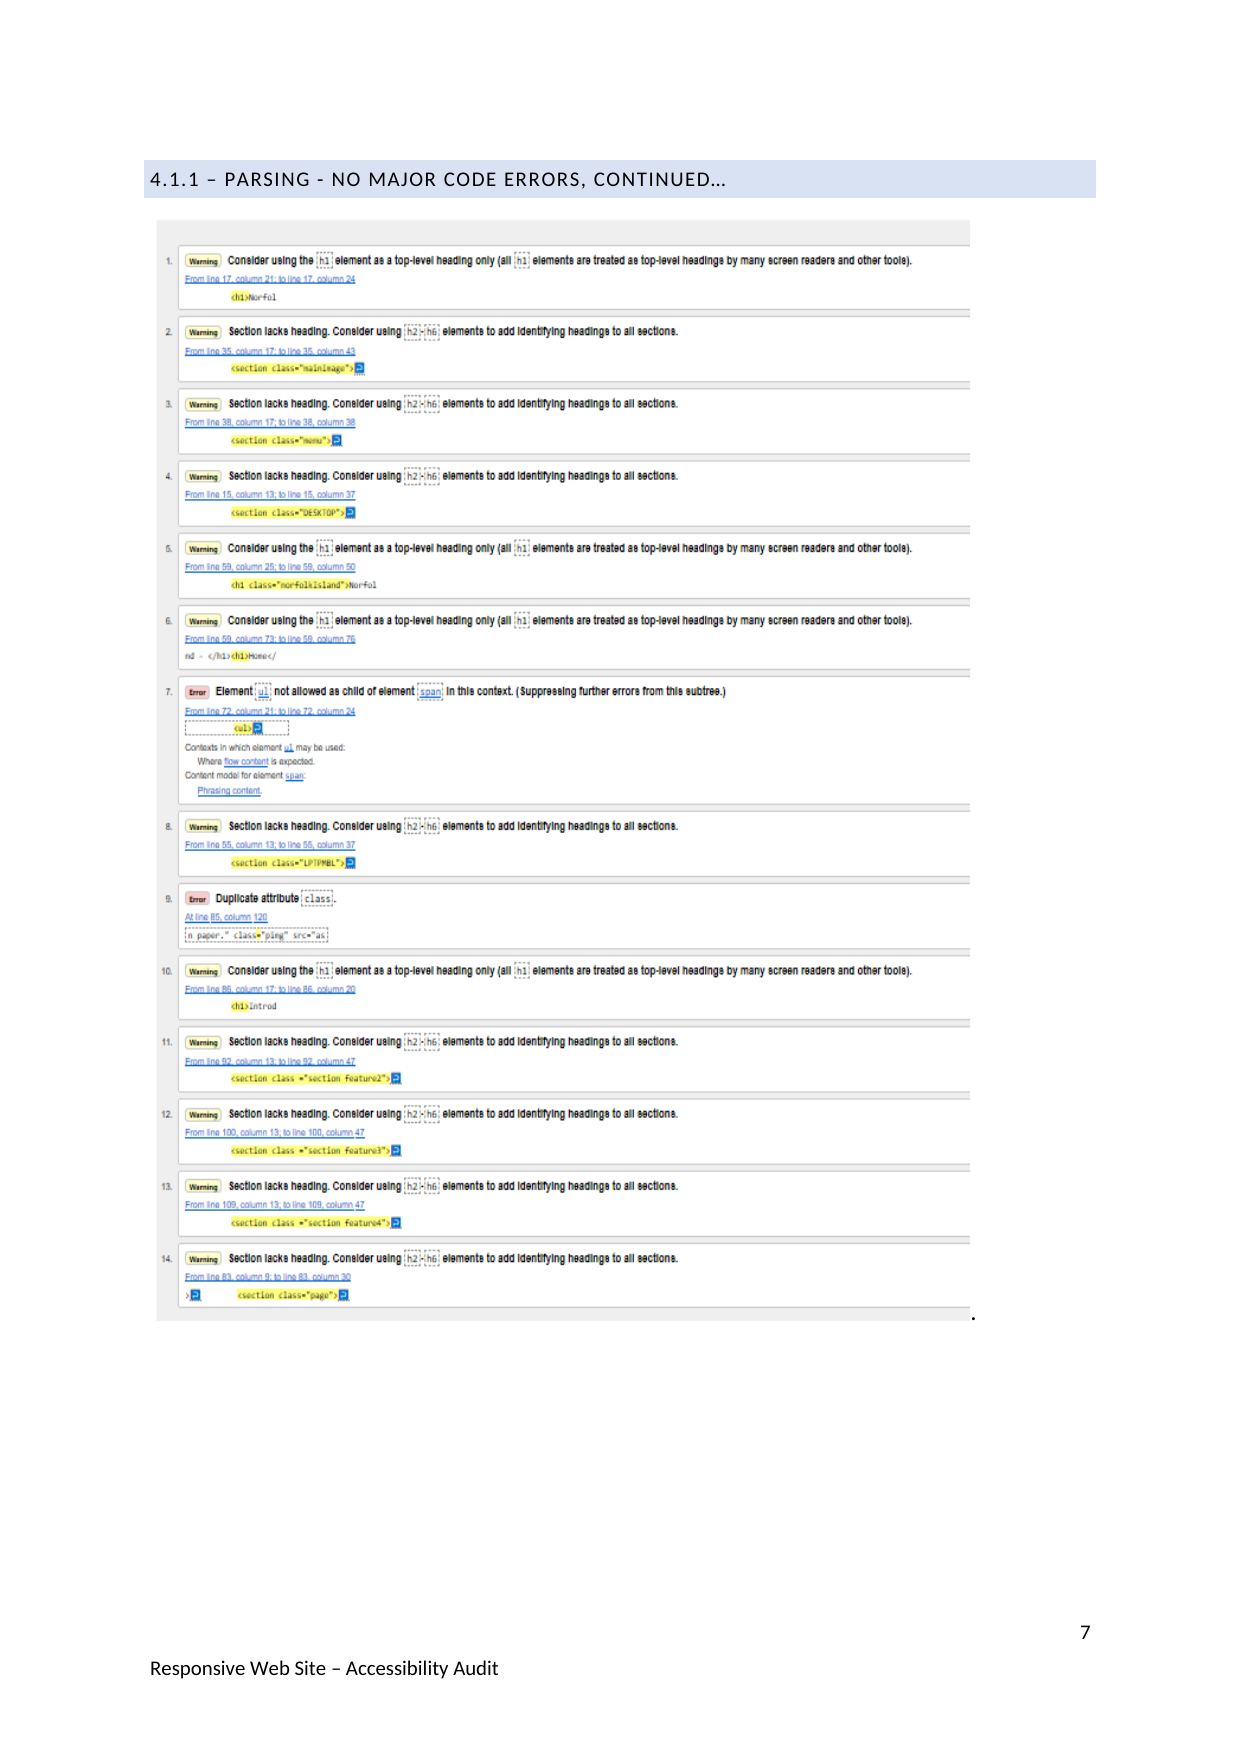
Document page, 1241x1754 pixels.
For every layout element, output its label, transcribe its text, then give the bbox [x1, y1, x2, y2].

subtitle 4.1.1 – Parsing - No major code errors, continued… [150, 167, 1090, 192]
picture [150, 212, 971, 1321]
